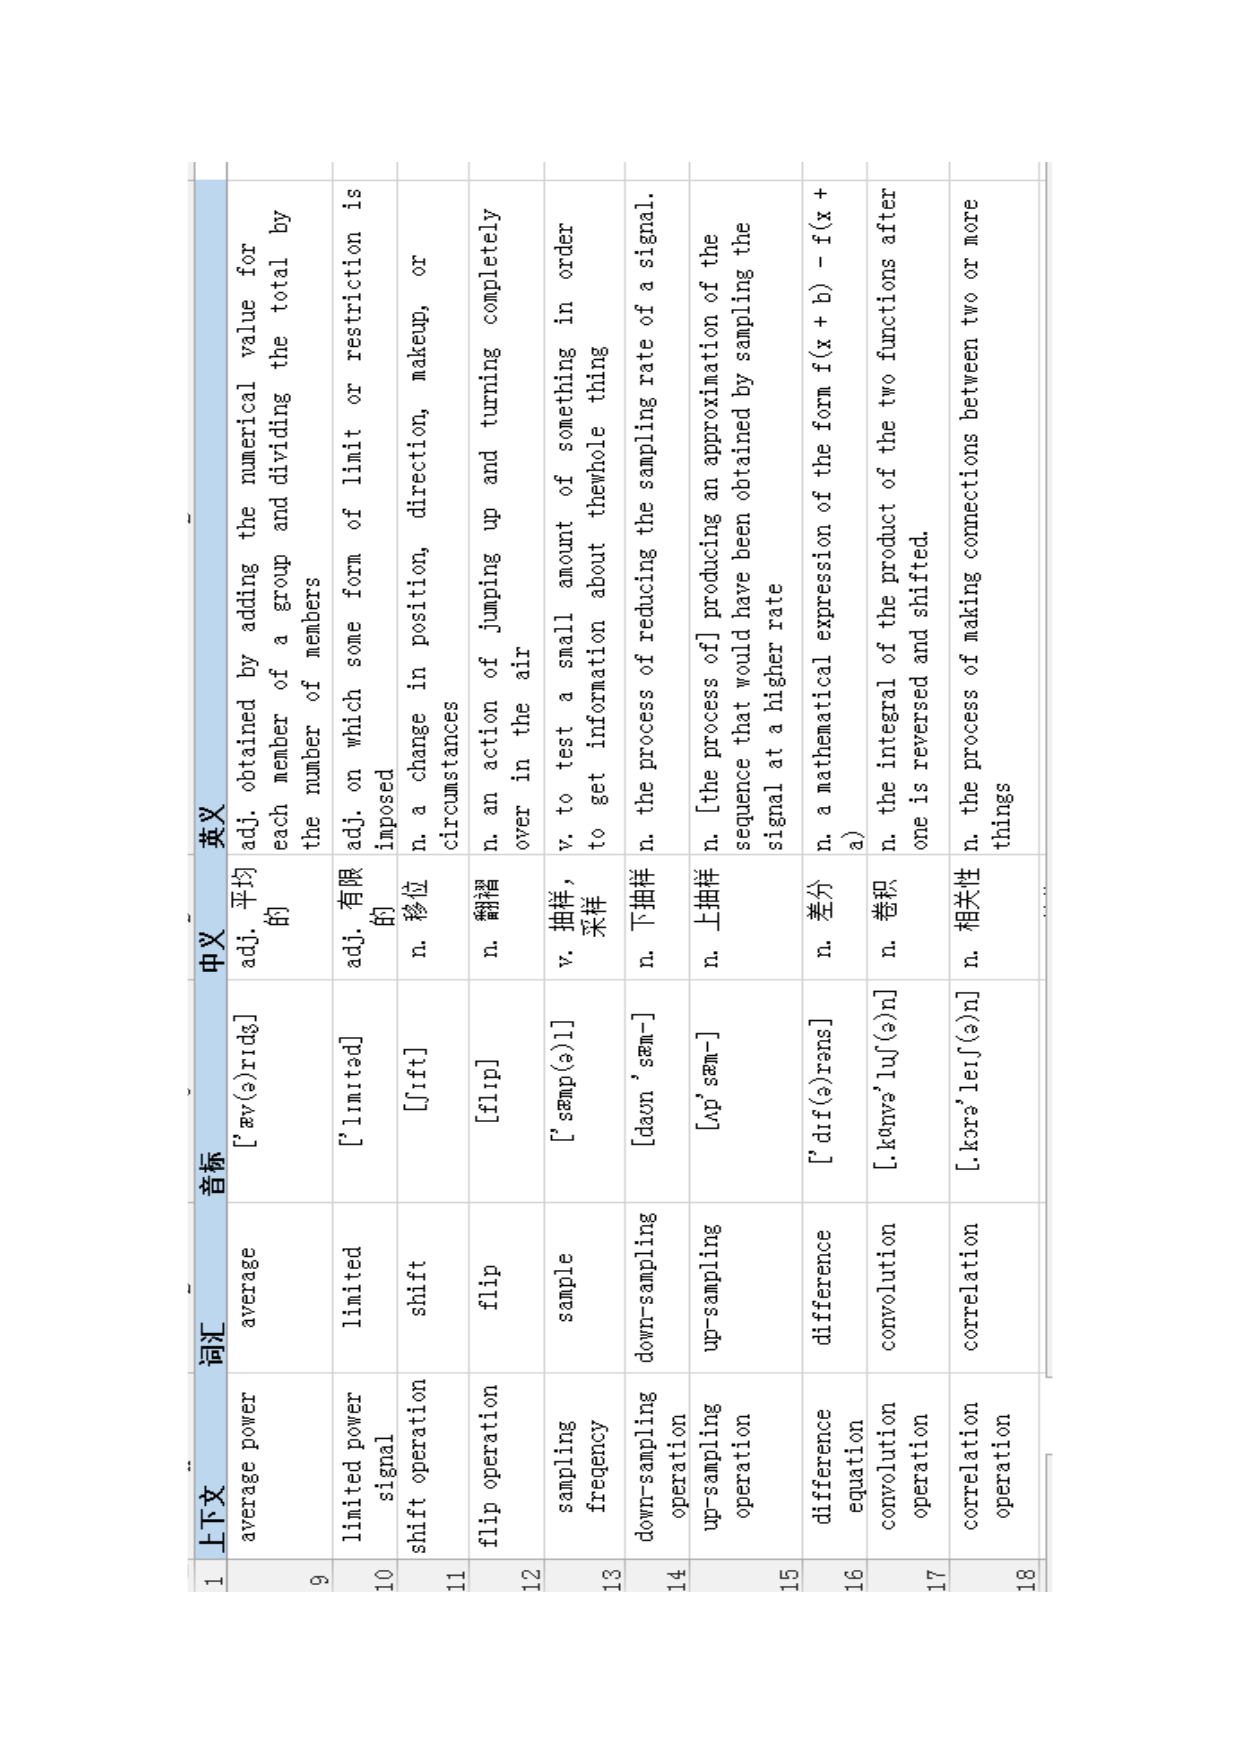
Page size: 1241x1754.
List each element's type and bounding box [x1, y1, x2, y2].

picture [187, 162, 1053, 1592]
